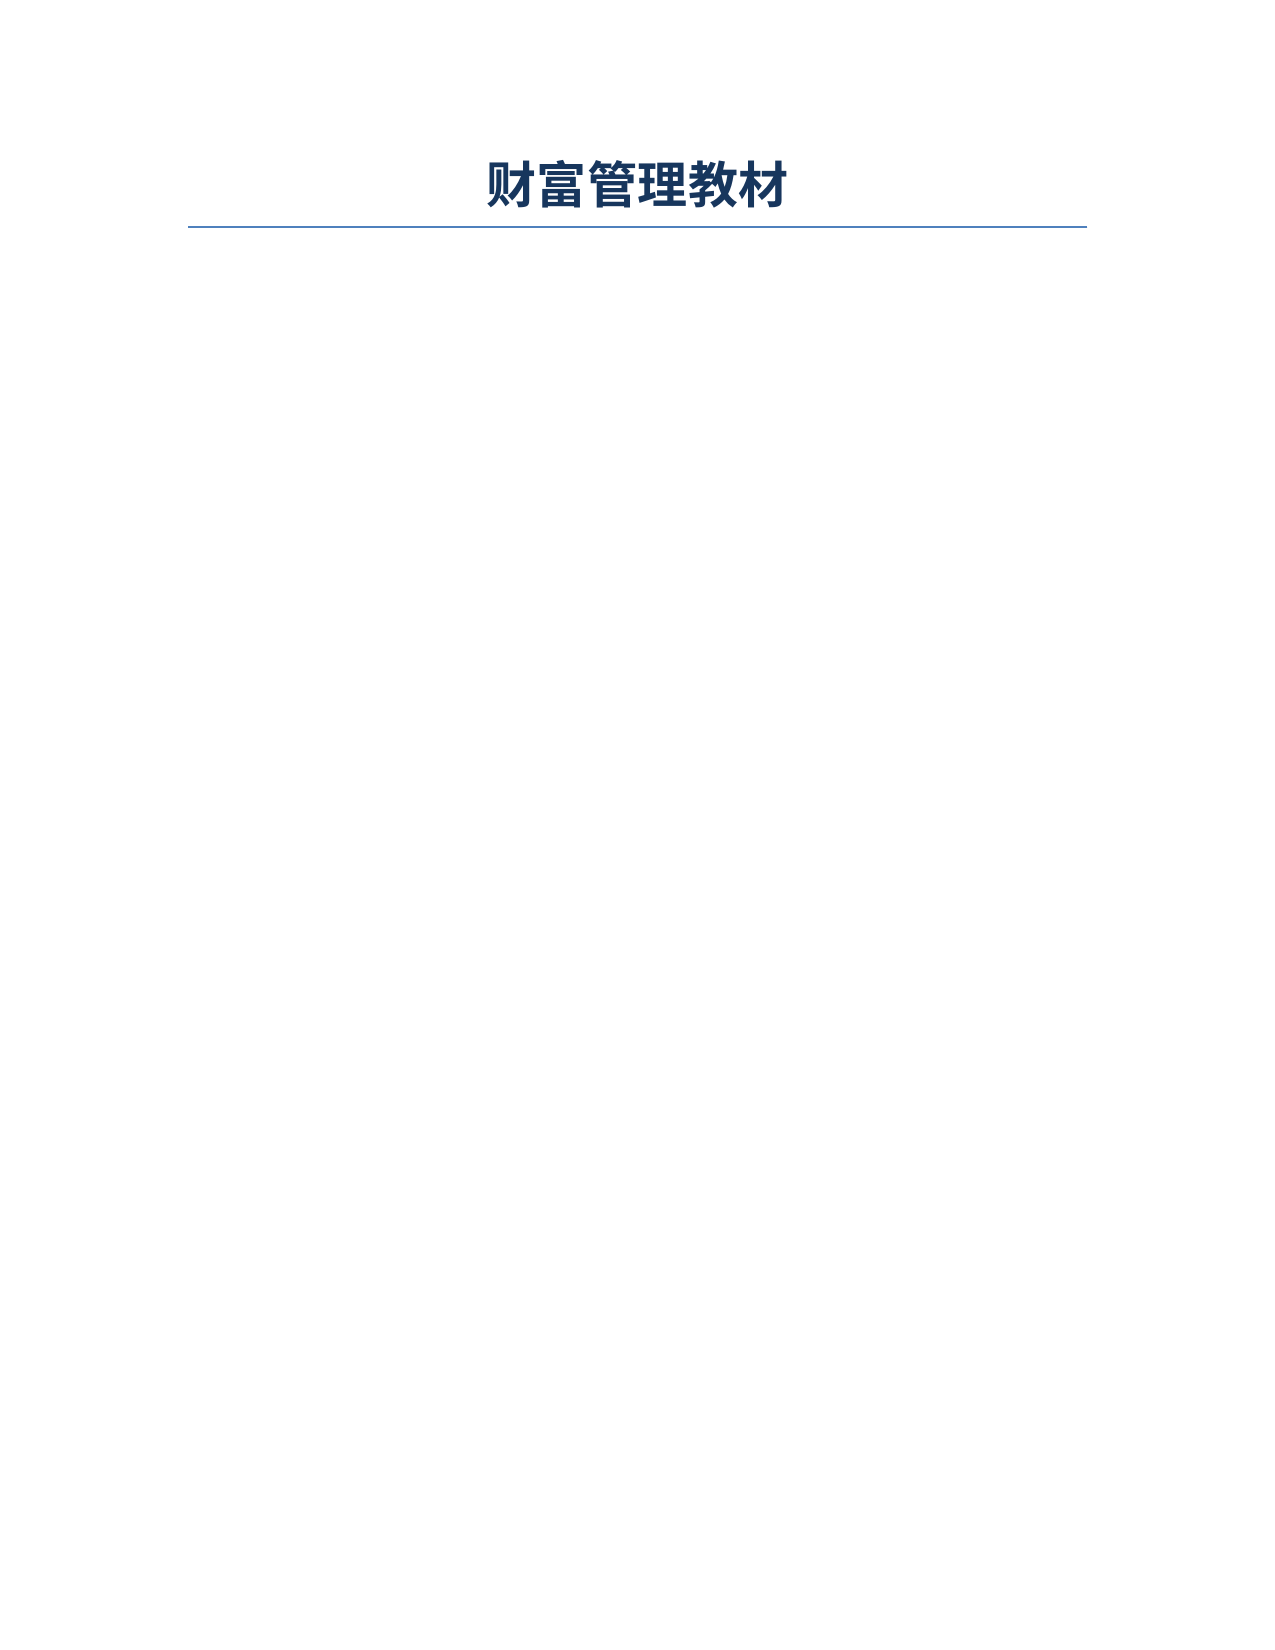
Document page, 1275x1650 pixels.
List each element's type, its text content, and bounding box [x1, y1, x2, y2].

title 财富管理教材 [187, 150, 1087, 228]
